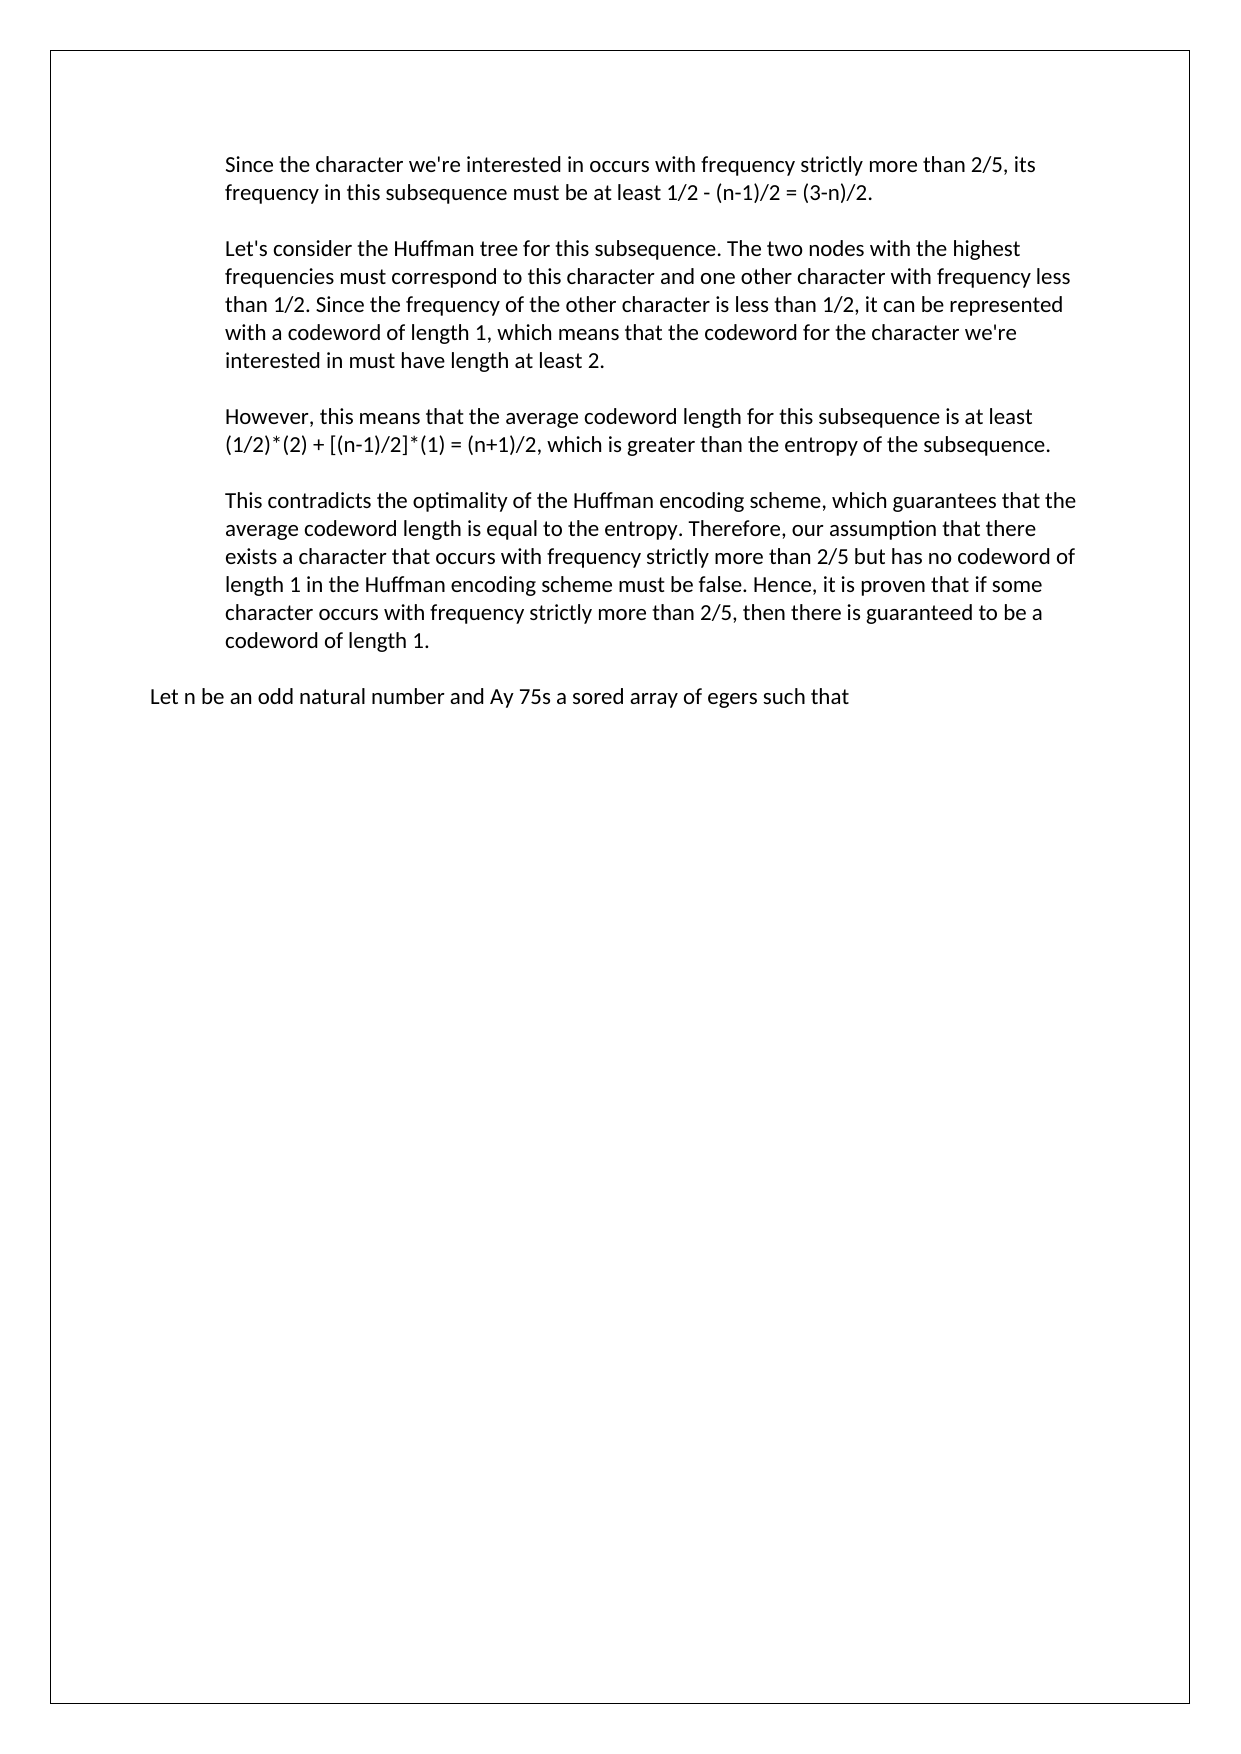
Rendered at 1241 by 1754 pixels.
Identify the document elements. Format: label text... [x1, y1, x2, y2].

list However, this means that the average codeword length for this subsequence is at least (1/2)*(2) + [(n-1)/2]*(1) = (n+1)/2, which is greater than the entropy of the subsequence. [225, 402, 1090, 458]
list Let's consider the Huffman tree for this subsequence. The two nodes with the highest frequencies must correspond to this character and one other character with frequency less than 1/2. Since the frequency of the other character is less than 1/2, it can be represented with a codeword of length 1, which means that the codeword for the character we're interested in must have length at least 2. [225, 234, 1090, 374]
list This contradicts the optimality of the Huffman encoding scheme, which guarantees that the average codeword length is equal to the entropy. Therefore, our assumption that there exists a character that occurs with frequency strictly more than 2/5 but has no codeword of length 1 in the Huffman encoding scheme must be false. Hence, it is proven that if some character occurs with frequency strictly more than 2/5, then there is guaranteed to be a codeword of length 1. [225, 486, 1090, 654]
text Let n be an odd natural number and Ay 75s a sored array of egers such that [150, 682, 1090, 710]
list Since the character we're interested in occurs with frequency strictly more than 2/5, its frequency in this subsequence must be at least 1/2 - (n-1)/2 = (3-n)/2. [225, 150, 1090, 206]
